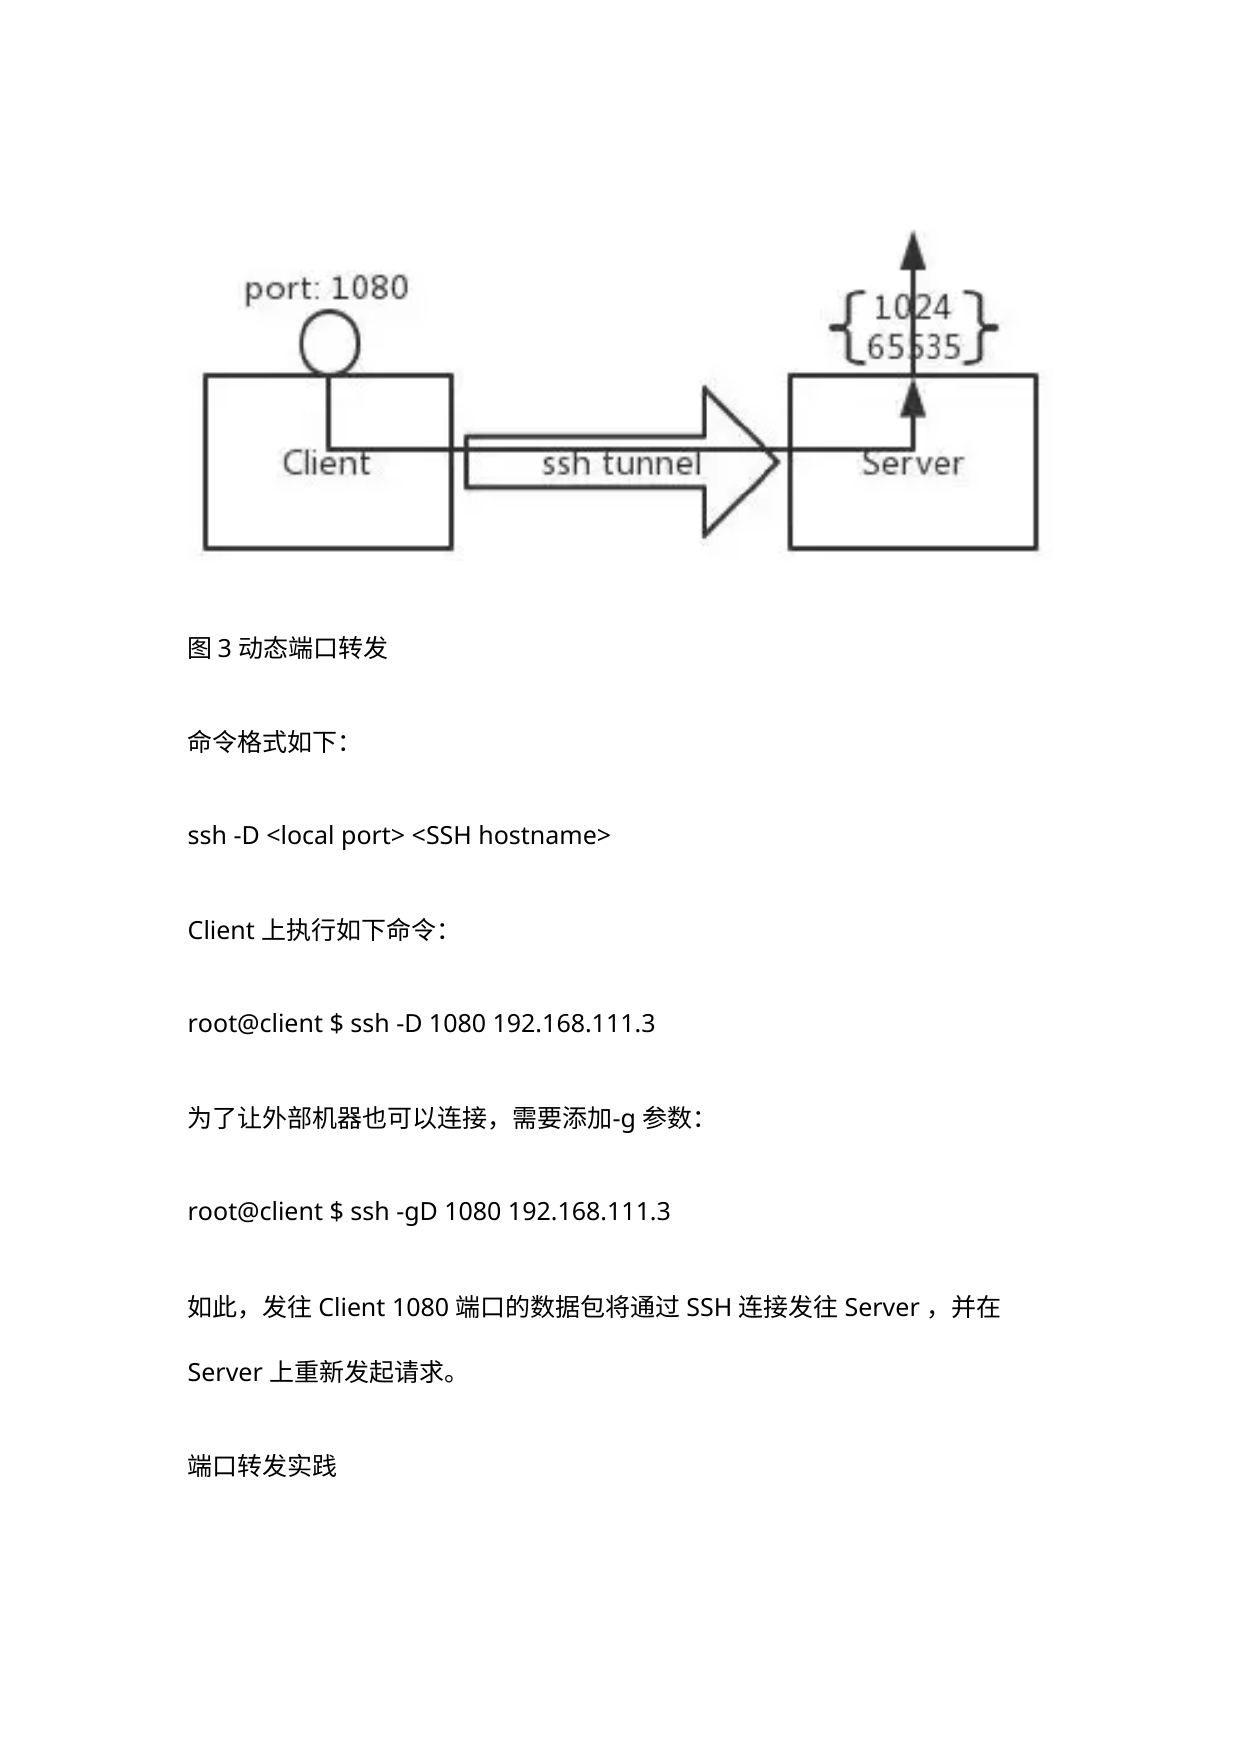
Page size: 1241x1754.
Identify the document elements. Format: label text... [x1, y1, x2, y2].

text root@client $ ssh -gD 1080 192.168.111.3 [187, 1179, 1053, 1244]
text 命令格式如下： [187, 708, 1053, 773]
text 为了让外部机器也可以连接，需要添加-g 参数： [187, 1084, 1053, 1149]
text ssh -D <local port> <SSH hostname> [187, 802, 1053, 867]
text root@client $ ssh -D 1080 192.168.111.3 [187, 990, 1053, 1055]
text Client 上执行如下命令： [187, 896, 1053, 961]
picture [187, 227, 1053, 561]
text 端口转发实践 [187, 1432, 1053, 1497]
text 图3 动态端口转发 [187, 614, 1053, 679]
text 如此，发往 Client 1080 端口的数据包将通过 SSH 连接发往 Server ，并在 Server 上重新发起请求。 [187, 1273, 1053, 1403]
